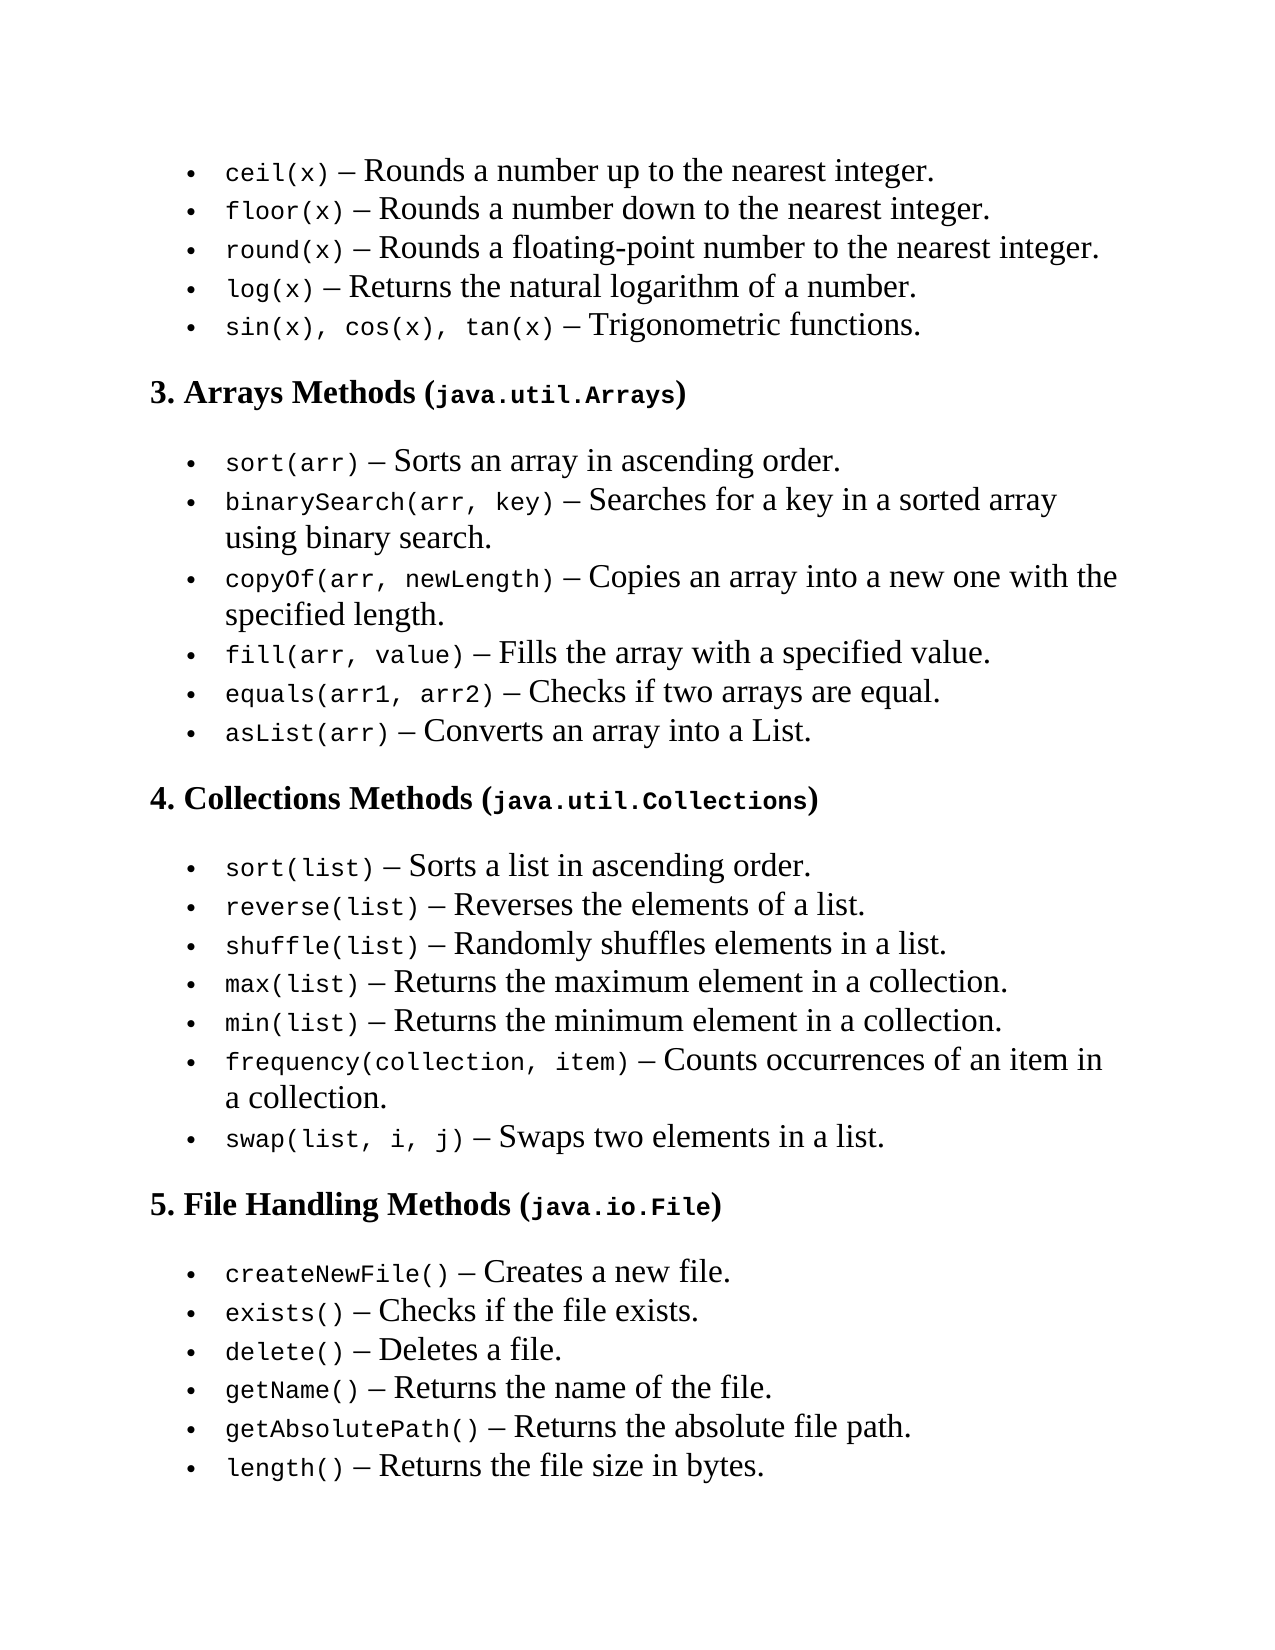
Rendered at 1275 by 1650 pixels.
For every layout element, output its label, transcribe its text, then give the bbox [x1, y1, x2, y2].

list min(list) – Returns the minimum element in a collection. [187, 1000, 1125, 1039]
list exists() – Checks if the file exists. [187, 1290, 1125, 1329]
list round(x) – Rounds a floating-point number to the nearest integer. [187, 227, 1125, 266]
list binarySearch(arr, key) – Searches for a key in a sorted array using binary search. [187, 479, 1125, 556]
list reverse(list) – Reverses the elements of a list. [187, 884, 1125, 923]
list log(x) – Returns the natural logarithm of a number. [187, 266, 1125, 304]
list sin(x), cos(x), tan(x) – Trigonometric functions. [187, 304, 1125, 343]
list sort(arr) – Sorts an array in ascending order. [187, 440, 1125, 479]
text 5. File Handling Methods (java.io.File) [150, 1184, 1125, 1222]
list asList(arr) – Converts an array into a List. [187, 710, 1125, 749]
list createNewFile() – Creates a new file. [187, 1252, 1125, 1290]
list getName() – Returns the name of the file. [187, 1367, 1125, 1406]
list length() – Returns the file size in bytes. [187, 1445, 1125, 1483]
list sort(list) – Sorts a list in ascending order. [187, 846, 1125, 884]
list delete() – Deletes a file. [187, 1329, 1125, 1367]
list equals(arr1, arr2) – Checks if two arrays are equal. [187, 671, 1125, 710]
list max(list) – Returns the maximum element in a collection. [187, 962, 1125, 1000]
list shuffle(list) – Randomly shuffles elements in a list. [187, 923, 1125, 962]
list ceil(x) – Rounds a number up to the nearest integer. [187, 150, 1125, 189]
list fill(arr, value) – Fills the array with a specified value. [187, 633, 1125, 671]
list frequency(collection, item) – Counts occurrences of an item in a collection. [187, 1039, 1125, 1116]
list copyOf(arr, newLength) – Copies an array into a new one with the specified length. [187, 556, 1125, 633]
list swap(list, i, j) – Swaps two elements in a list. [187, 1116, 1125, 1154]
list floor(x) – Rounds a number down to the nearest integer. [187, 189, 1125, 227]
text 4. Collections Methods (java.util.Collections) [150, 778, 1125, 817]
text 3. Arrays Methods (java.util.Arrays) [150, 372, 1125, 411]
list getAbsolutePath() – Returns the absolute file path. [187, 1406, 1125, 1445]
